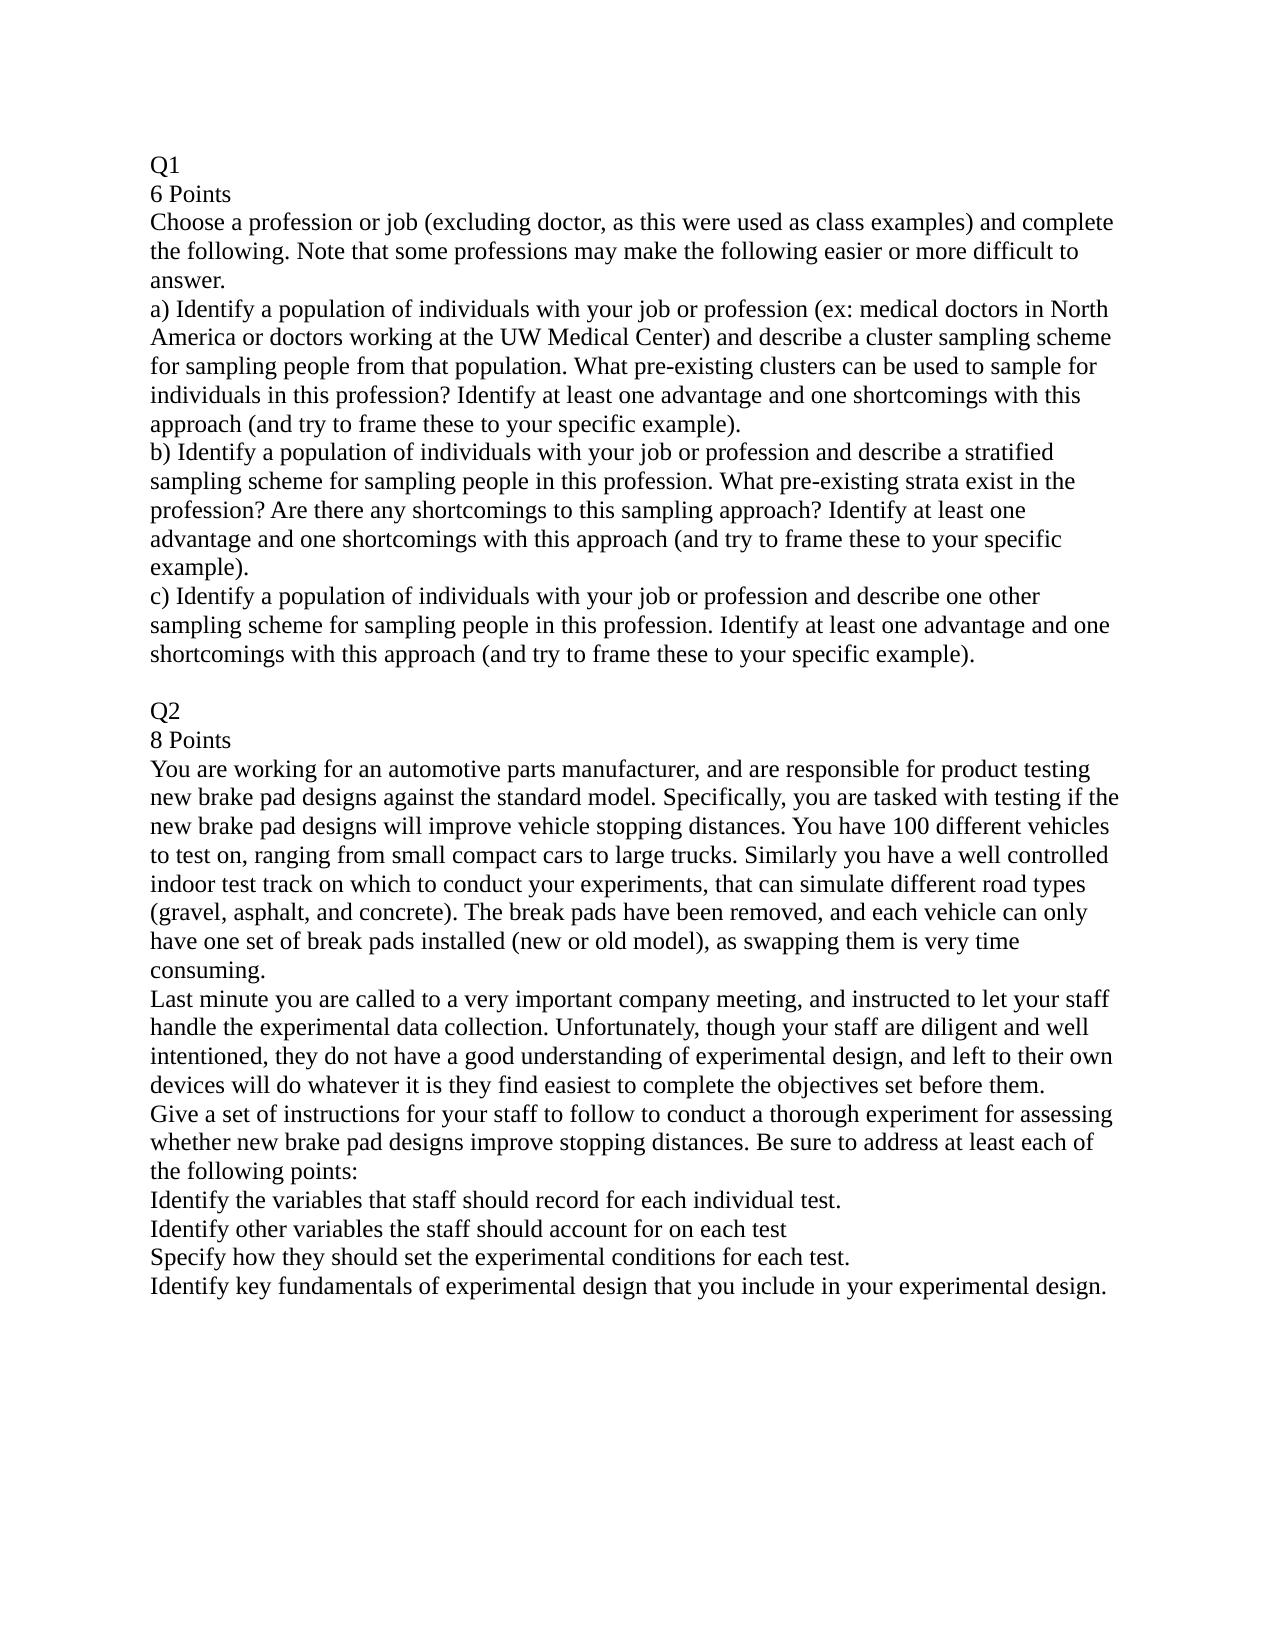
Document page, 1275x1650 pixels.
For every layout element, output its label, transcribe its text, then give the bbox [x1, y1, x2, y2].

text Give a set of instructions for your staff to follow to conduct a thorough experiment for assessing whether new brake pad designs improve stopping distances. Be sure to address at least each of the following points: [150, 1099, 1125, 1185]
text 8 Points [150, 725, 1125, 754]
text Choose a profession or job (excluding doctor, as this were used as class examples) and complete the following. Note that some professions may make the following easier or more difficult to answer. [150, 207, 1125, 294]
text You are working for an automotive parts manufacturer, and are responsible for product testing new brake pad designs against the standard model. Specifically, you are tasked with testing if the new brake pad designs will improve vehicle stopping distances. You have 100 different vehicles to test on, ranging from small compact cars to large trucks. Similarly you have a well controlled indoor test track on which to conduct your experiments, that can simulate different road types (gravel, asphalt, and concrete). The break pads have been removed, and each vehicle can only have one set of break pads installed (new or old model), as swapping them is very time consuming. [150, 754, 1125, 984]
text b) Identify a population of individuals with your job or profession and describe a stratified sampling scheme for sampling people in this profession. What pre-existing strata exist in the profession? Are there any shortcomings to this sampling approach? Identify at least one advantage and one shortcomings with this approach (and try to frame these to your specific example). [150, 437, 1125, 581]
text Identify key fundamentals of experimental design that you include in your experimental design. [150, 1271, 1125, 1300]
text 6 Points [150, 179, 1125, 207]
text Last minute you are called to a very important company meeting, and instructed to let your staff handle the experimental data collection. Unfortunately, though your staff are diligent and well intentioned, they do not have a good understanding of experimental design, and left to their own devices will do whatever it is they find easiest to complete the objectives set before them. [150, 984, 1125, 1099]
text a) Identify a population of individuals with your job or profession (ex: medical doctors in North America or doctors working at the UW Medical Center) and describe a cluster sampling scheme for sampling people from that population. What pre-existing clusters can be used to sample for individuals in this profession? Identify at least one advantage and one shortcomings with this approach (and try to frame these to your specific example). [150, 294, 1125, 437]
text Identify other variables the staff should account for on each test [150, 1214, 1125, 1242]
text Q2 [150, 696, 1125, 725]
text c) Identify a population of individuals with your job or profession and describe one other sampling scheme for sampling people in this profession. Identify at least one advantage and one shortcomings with this approach (and try to frame these to your specific example). [150, 581, 1125, 667]
text Identify the variables that staff should record for each individual test. [150, 1185, 1125, 1214]
text Specify how they should set the experimental conditions for each test. [150, 1242, 1125, 1271]
text Q1 [150, 150, 1125, 179]
